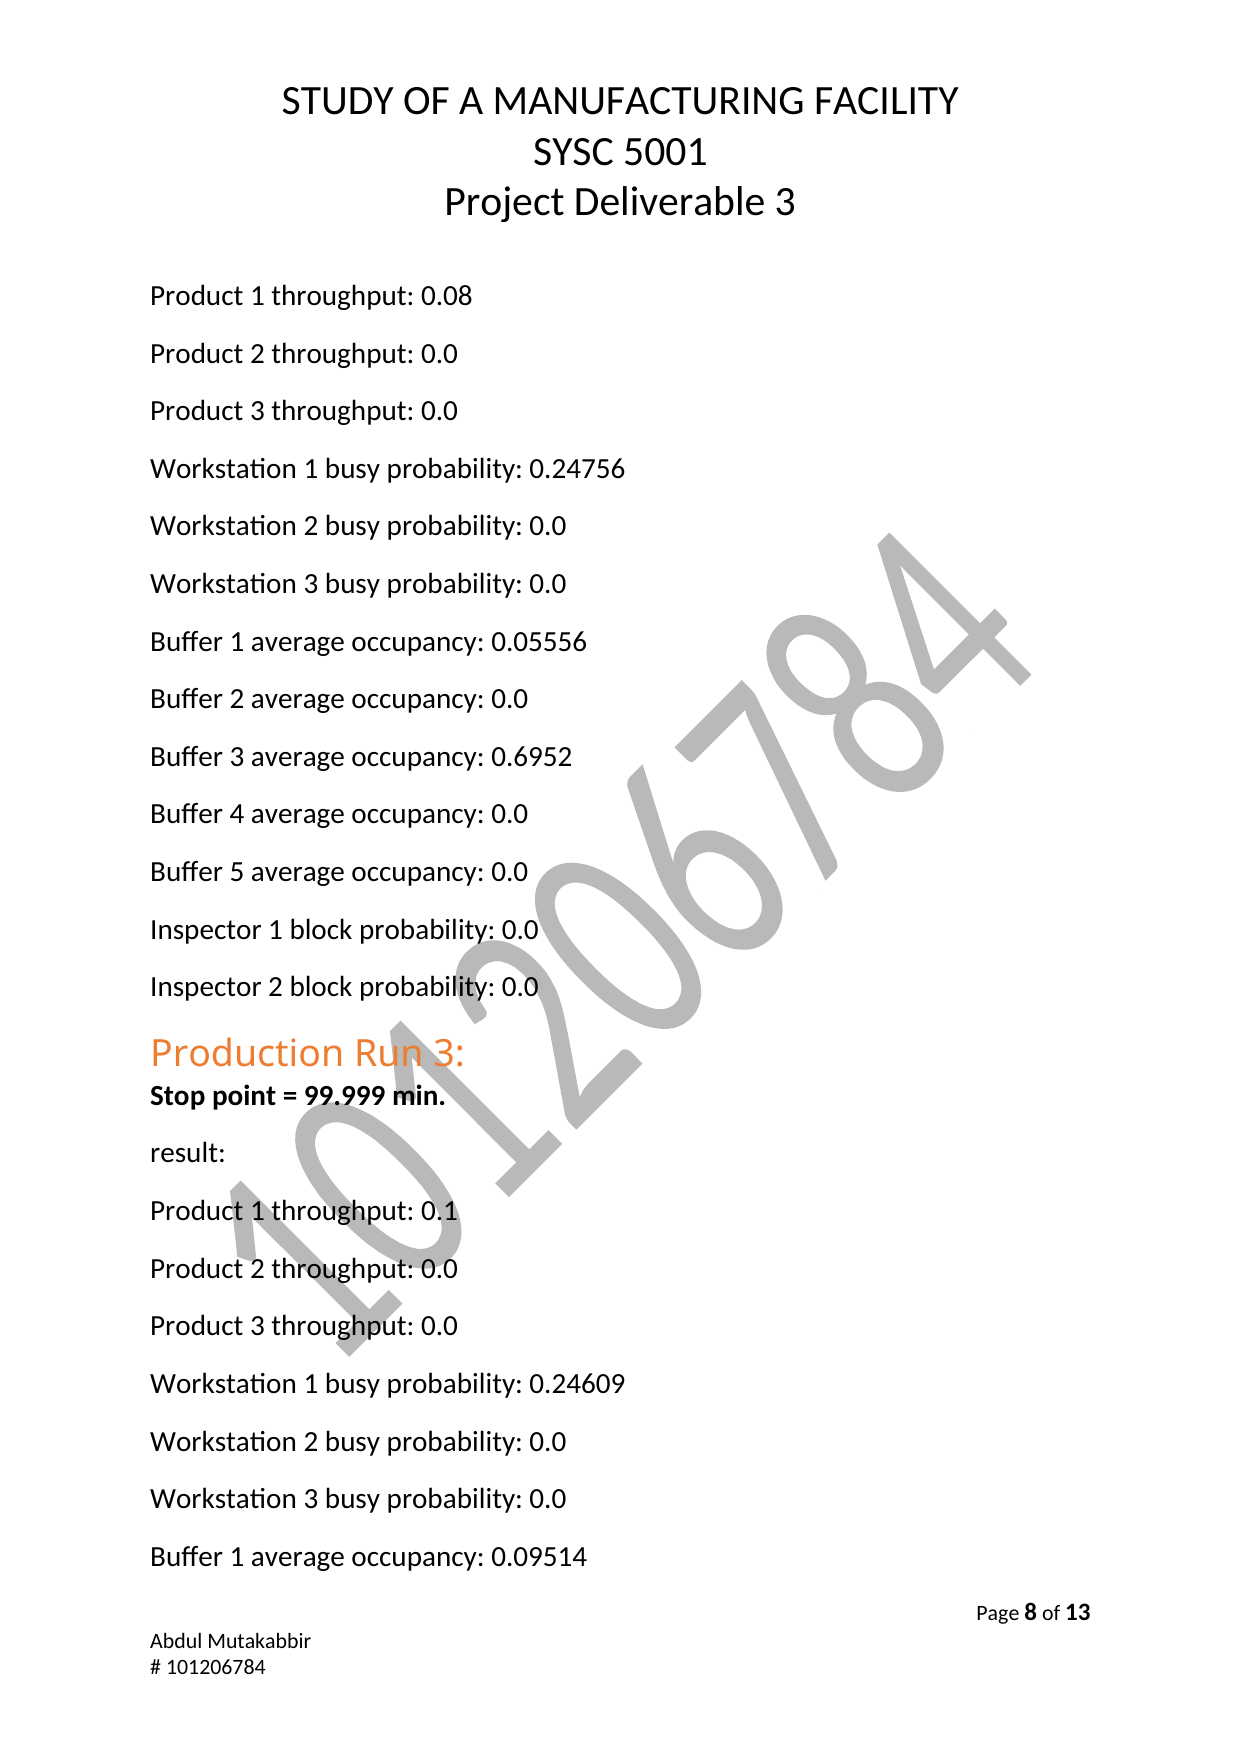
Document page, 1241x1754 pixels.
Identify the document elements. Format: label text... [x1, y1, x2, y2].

text Product 3 throughput: 0.0 [150, 1307, 1090, 1343]
text Workstation 3 busy probability: 0.0 [150, 565, 1090, 601]
text Workstation 1 busy probability: 0.24609 [150, 1365, 1090, 1401]
text Buffer 3 average occupancy: 0.6952 [150, 738, 1090, 773]
text Product 2 throughput: 0.0 [150, 1250, 1090, 1285]
text Product 1 throughput: 0.08 [150, 277, 1090, 313]
text Buffer 4 average occupancy: 0.0 [150, 796, 1090, 831]
text Product 1 throughput: 0.1 [150, 1192, 1090, 1228]
text Inspector 1 block probability: 0.0 [150, 911, 1090, 946]
text Buffer 1 average occupancy: 0.05556 [150, 623, 1090, 658]
text Inspector 2 block probability: 0.0 [150, 968, 1090, 1004]
text Product 3 throughput: 0.0 [150, 392, 1090, 428]
text Workstation 3 busy probability: 0.0 [150, 1480, 1090, 1516]
text Buffer 5 average occupancy: 0.0 [150, 853, 1090, 889]
text Product 2 throughput: 0.0 [150, 335, 1090, 370]
text Stop point = 99.999 min. [150, 1077, 1090, 1113]
text Buffer 2 average occupancy: 0.0 [150, 680, 1090, 716]
text result: [150, 1134, 1090, 1170]
subtitle Production Run 3: [150, 1026, 1090, 1077]
text Workstation 2 busy probability: 0.0 [150, 507, 1090, 543]
text Buffer 1 average occupancy: 0.09514 [150, 1538, 1090, 1573]
text Workstation 2 busy probability: 0.0 [150, 1423, 1090, 1458]
text Workstation 1 busy probability: 0.24756 [150, 450, 1090, 486]
